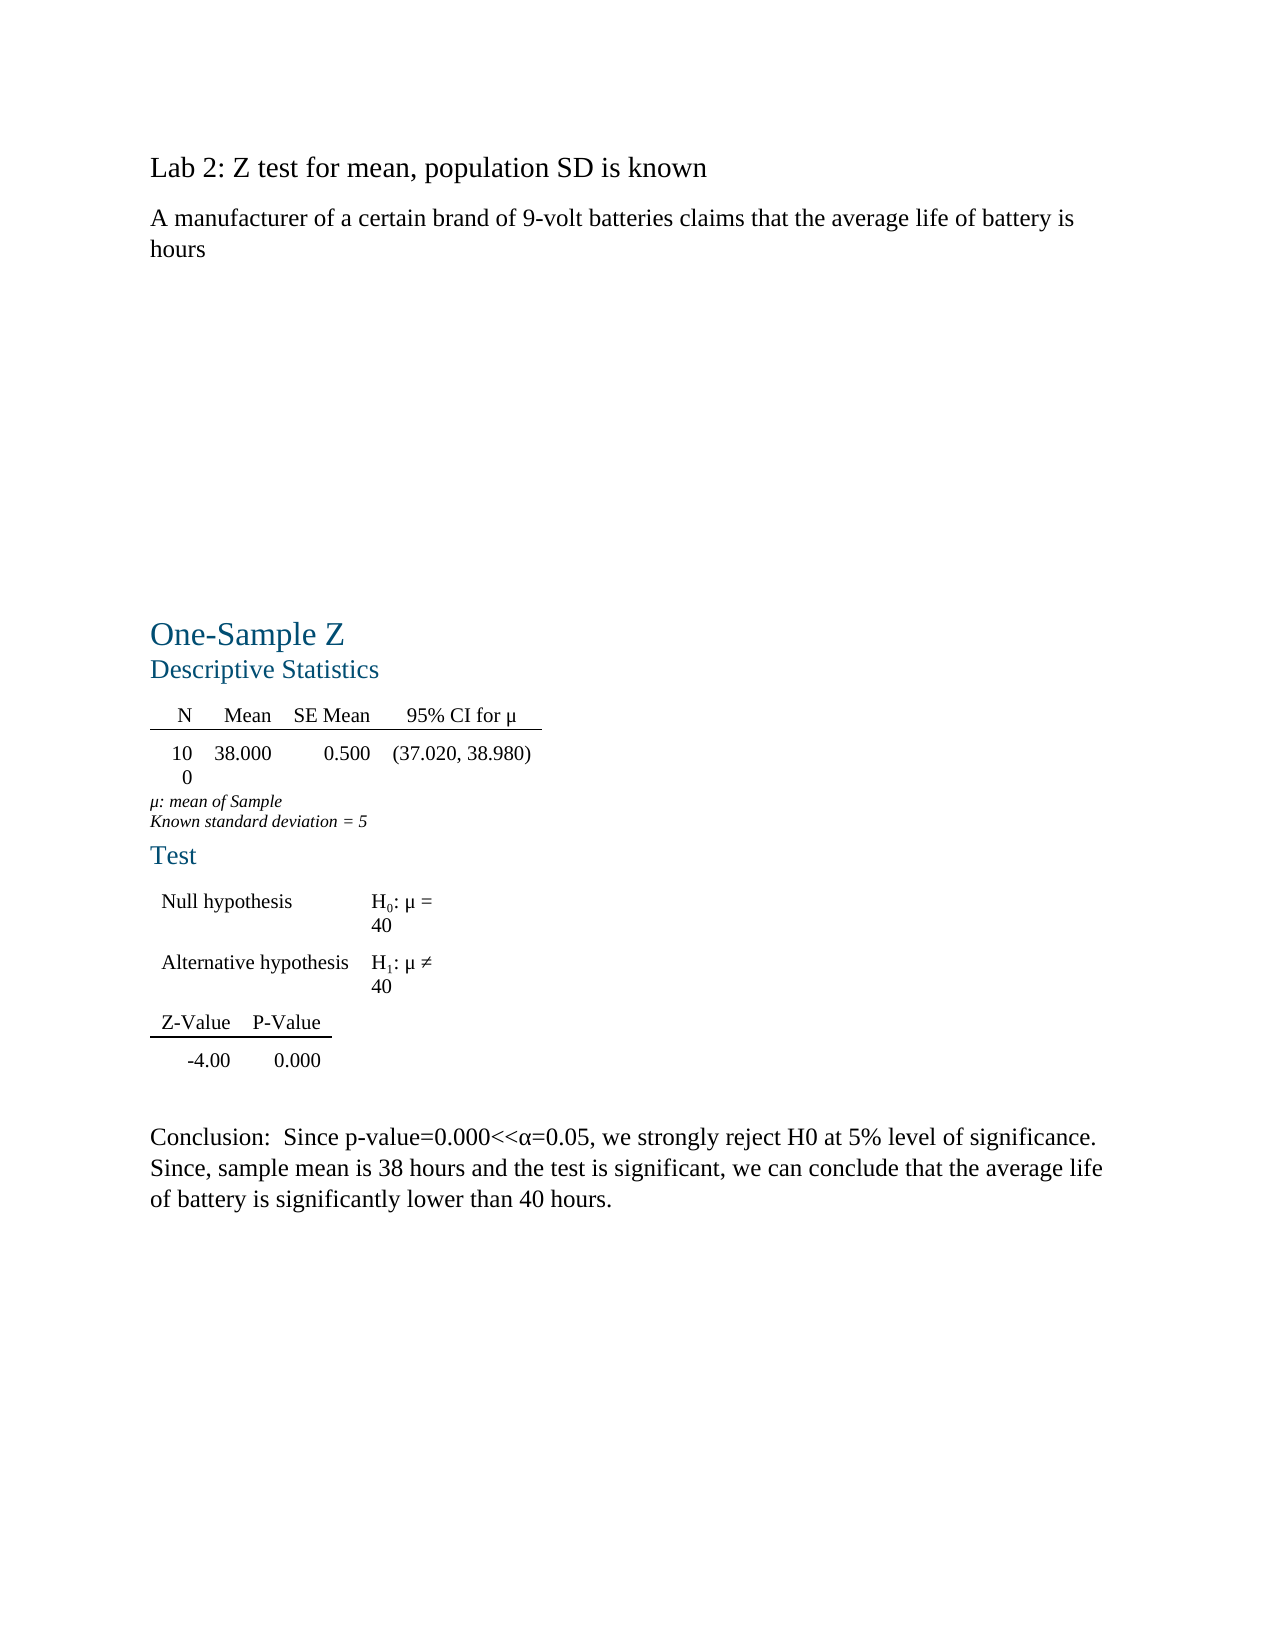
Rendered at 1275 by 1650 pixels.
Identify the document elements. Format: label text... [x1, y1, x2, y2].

text Conclusion: Since p-value=0.000<<α=0.05, we strongly reject H0 at 5% level of significance. Since, sample mean is 38 hours and the test is significant, we can conclude that the average life of battery is significantly lower than 40 hours. [150, 1122, 1125, 1213]
text μ: mean of Sample Known standard deviation = 5 [150, 791, 1125, 831]
table_cell Alternative hypothesis [150, 939, 360, 999]
table_cell (37.020, 38.980) [381, 730, 542, 791]
table_cell 100 [150, 730, 203, 791]
text A manufacturer of a certain brand of 9-volt batteries claims that the average life of battery is hours [150, 203, 1125, 263]
table_header Null hypothesis [150, 878, 360, 939]
table_cell 0.000 [241, 1038, 332, 1074]
table_header P-Value [241, 999, 332, 1036]
table_cell H₁: μ ≠ 40 [360, 939, 468, 999]
table_header Z-Value [150, 999, 241, 1036]
table_header 95% CI for μ [381, 692, 542, 728]
table_cell 38.000 [203, 730, 282, 791]
table_cell 0.500 [282, 730, 381, 791]
table_header N [150, 692, 203, 728]
text Descriptive Statistics [150, 653, 1125, 684]
table_cell -4.00 [150, 1038, 241, 1074]
table_header Mean [203, 692, 282, 728]
table_header SE Mean [282, 692, 381, 728]
text One-Sample Z [150, 615, 1125, 653]
text Test [150, 839, 1125, 870]
text Lab 2: Z test for mean, population SD is known [150, 150, 1125, 183]
table_header H₀: μ = 40 [360, 878, 468, 939]
